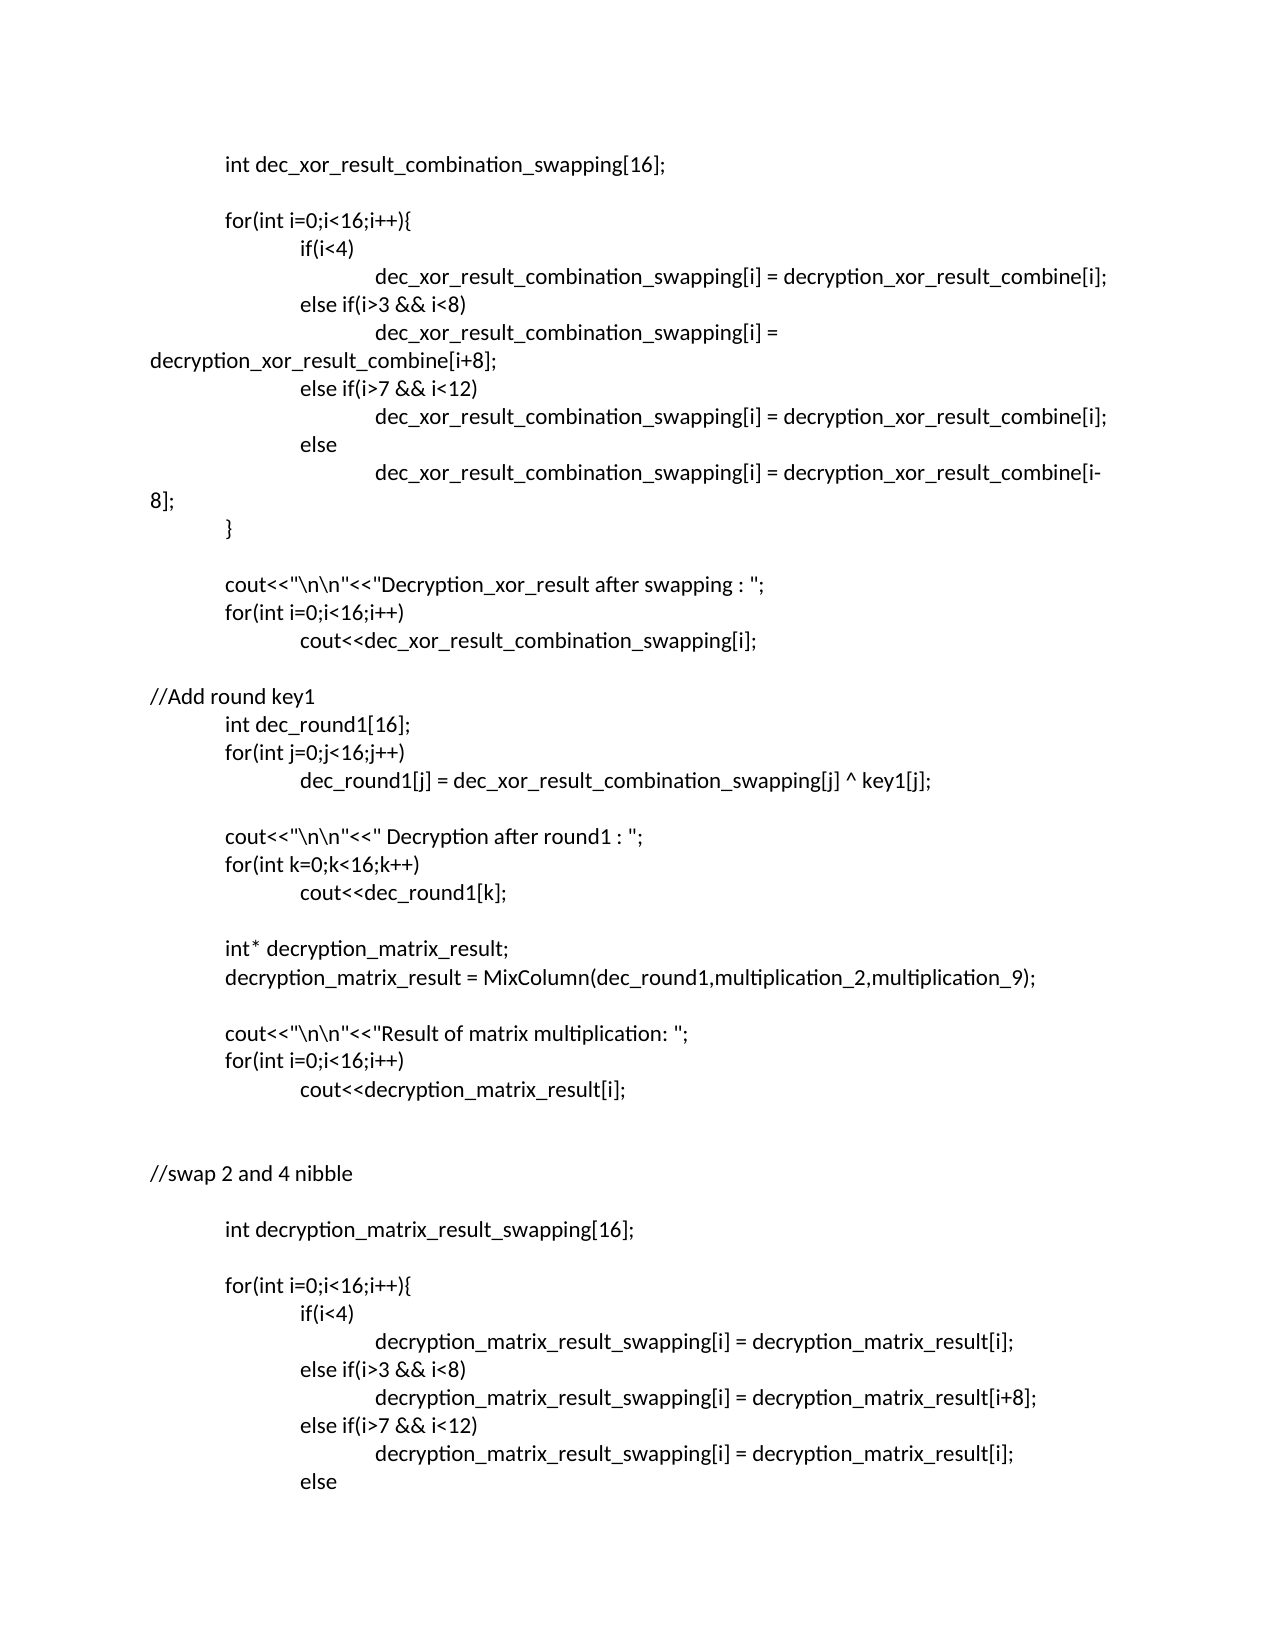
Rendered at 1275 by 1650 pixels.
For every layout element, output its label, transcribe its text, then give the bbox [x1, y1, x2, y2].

text cout<<"\n\n"<<" Decryption after round1 : "; [150, 822, 1125, 851]
text dec_xor_result_combination_swapping[i] = decryption_xor_result_combine[i]; [150, 402, 1125, 430]
text else [150, 430, 1125, 458]
text if(i<4) [150, 234, 1125, 262]
text for(int k=0;k<16;k++) [150, 851, 1125, 878]
text dec_round1[j] = dec_xor_result_combination_swapping[j] ^ key1[j]; [150, 766, 1125, 794]
text else if(i>3 && i<8) [150, 290, 1125, 318]
text cout<<dec_xor_result_combination_swapping[i]; [150, 626, 1125, 654]
text decryption_matrix_result_swapping[i] = decryption_matrix_result[i]; [150, 1439, 1125, 1467]
text else if(i>7 && i<12) [150, 1411, 1125, 1439]
text cout<<"\n\n"<<"Result of matrix multiplication: "; [150, 1019, 1125, 1047]
text decryption_matrix_result = MixColumn(dec_round1,multiplication_2,multiplication_9); [150, 963, 1125, 991]
text decryption_matrix_result_swapping[i] = decryption_matrix_result[i]; [150, 1327, 1125, 1355]
text int dec_round1[16]; [150, 710, 1125, 738]
text //swap 2 and 4 nibble [150, 1159, 1125, 1187]
text int decryption_matrix_result_swapping[16]; [150, 1215, 1125, 1243]
text for(int i=0;i<16;i++){ [150, 206, 1125, 234]
text cout<<decryption_matrix_result[i]; [150, 1075, 1125, 1103]
text else if(i>7 && i<12) [150, 374, 1125, 402]
text int dec_xor_result_combination_swapping[16]; [150, 150, 1125, 178]
text for(int i=0;i<16;i++) [150, 598, 1125, 626]
text else if(i>3 && i<8) [150, 1355, 1125, 1383]
text for(int j=0;j<16;j++) [150, 738, 1125, 766]
text decryption_matrix_result_swapping[i] = decryption_matrix_result[i+8]; [150, 1383, 1125, 1411]
text //Add round key1 [150, 682, 1125, 710]
text dec_xor_result_combination_swapping[i] = decryption_xor_result_combine[i-8]; [150, 458, 1125, 514]
text dec_xor_result_combination_swapping[i] = decryption_xor_result_combine[i]; [150, 262, 1125, 290]
text } [150, 514, 1125, 542]
text for(int i=0;i<16;i++) [150, 1047, 1125, 1075]
text cout<<"\n\n"<<"Decryption_xor_result after swapping : "; [150, 570, 1125, 598]
text for(int i=0;i<16;i++){ [150, 1271, 1125, 1299]
text if(i<4) [150, 1299, 1125, 1327]
text dec_xor_result_combination_swapping[i] = decryption_xor_result_combine[i+8]; [150, 318, 1125, 374]
text cout<<dec_round1[k]; [150, 878, 1125, 907]
text else [150, 1467, 1125, 1495]
text int* decryption_matrix_result; [150, 934, 1125, 963]
